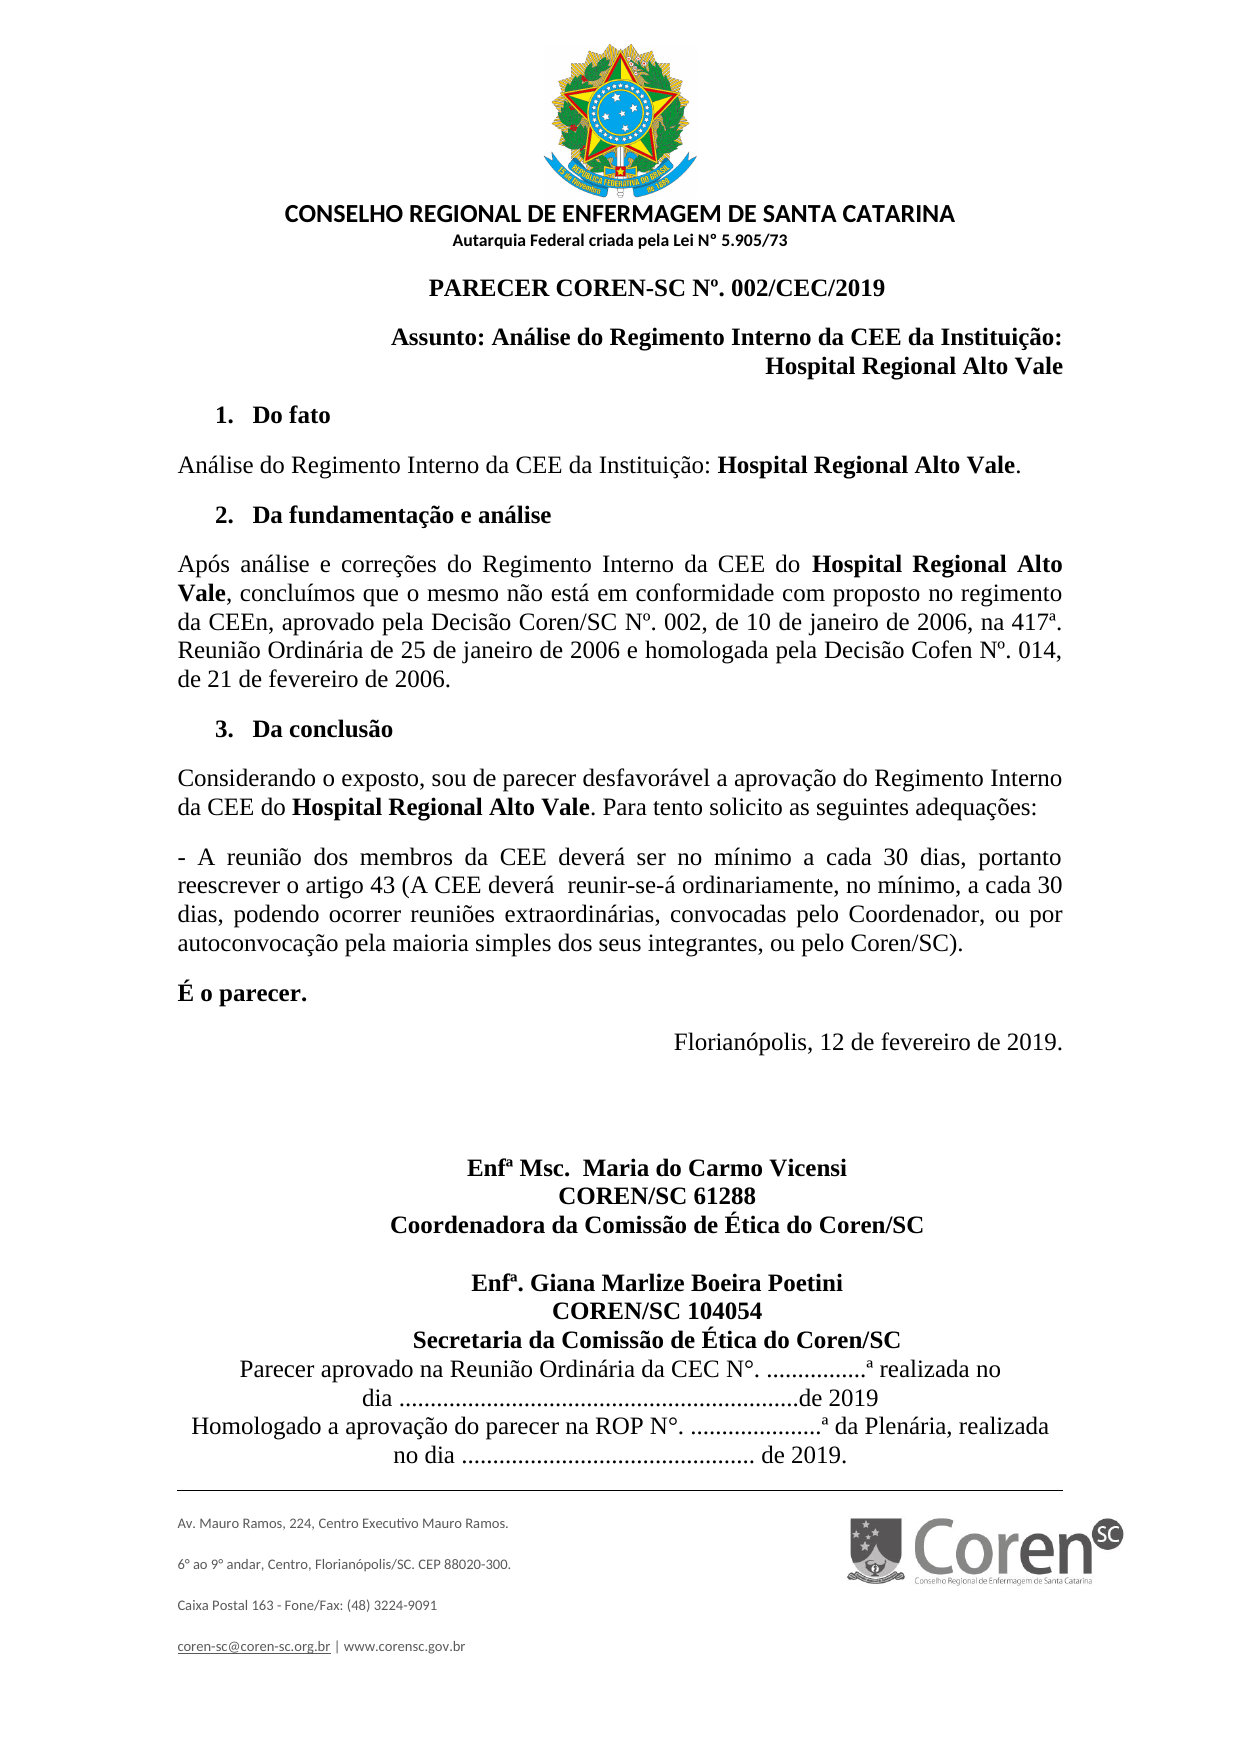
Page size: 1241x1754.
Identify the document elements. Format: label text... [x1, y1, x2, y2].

text Enfª. Giana Marlize Boeira Poetini [177, 1268, 1063, 1296]
picture [573, 179, 597, 192]
picture [593, 177, 602, 183]
list Do fato [215, 401, 1063, 429]
picture [579, 170, 591, 179]
text Enfª Msc. Maria do Carmo Vicensi [177, 1153, 1063, 1181]
text Considerando o exposto, sou de parecer desfavorável a aprovação do Regimento Interno da CEE do Hospital Regional Alto Vale. Para tento solicito as seguintes adequações: [177, 763, 1063, 821]
text COREN/SC 61288 [177, 1181, 1063, 1210]
text Parecer aprovado na Reunião Ordinária da CEC N°. ................ª realizada no dia ................................................................de 2019 [177, 1354, 1063, 1411]
text - A reunião dos membros da CEE deverá ser no mínimo a cada 30 dias, portanto reescrever o artigo 43 (A CEE deverá reunir-se-á ordinariamente, no mínimo, a cada 30 dias, podendo ocorrer reuniões extraordinárias, convocadas pelo Coordenador, ou por autoconvocação pela maioria simples dos seus integrantes, ou pelo Coren/SC). [177, 842, 1063, 957]
text Análise do Regimento Interno da CEE da Instituição: Hospital Regional Alto Vale. [177, 450, 1063, 479]
text Secretaria da Comissão de Ética do Coren/SC [177, 1325, 1063, 1354]
text É o parecer. [177, 978, 1063, 1006]
text COREN/SC 104054 [177, 1296, 1063, 1325]
text Coordenadora da Comissão de Ética do Coren/SC [177, 1210, 1063, 1239]
text Assunto: Análise do Regimento Interno da CEE da Instituição: Hospital Regional Alto Vale [177, 322, 1063, 380]
list Da fundamentação e análise [215, 500, 1063, 528]
text PARECER COREN-SC Nº. 002/CEC/2019 [177, 273, 1063, 301]
text Florianópolis, 12 de fevereiro de 2019. [177, 1027, 1063, 1056]
list Da conclusão [215, 714, 1063, 743]
picture [842, 1508, 1126, 1591]
text Após análise e correções do Regimento Interno da CEE do Hospital Regional Alto Vale, concluímos que o mesmo não está em conformidade com proposto no regimento da CEEn, aprovado pela Decisão Coren/SC Nº. 002, de 10 de janeiro de 2006, na 417ª. Reunião Ordinária de 25 de janeiro de 2006 e homologada pela Decisão Cofen Nº. 014, de 21 de fevereiro de 2006. [177, 549, 1063, 693]
text Homologado a aprovação do parecer na ROP N°. .....................ª da Plenária, realizada no dia ............................................... de 2019. [177, 1411, 1063, 1469]
picture [543, 44, 697, 198]
